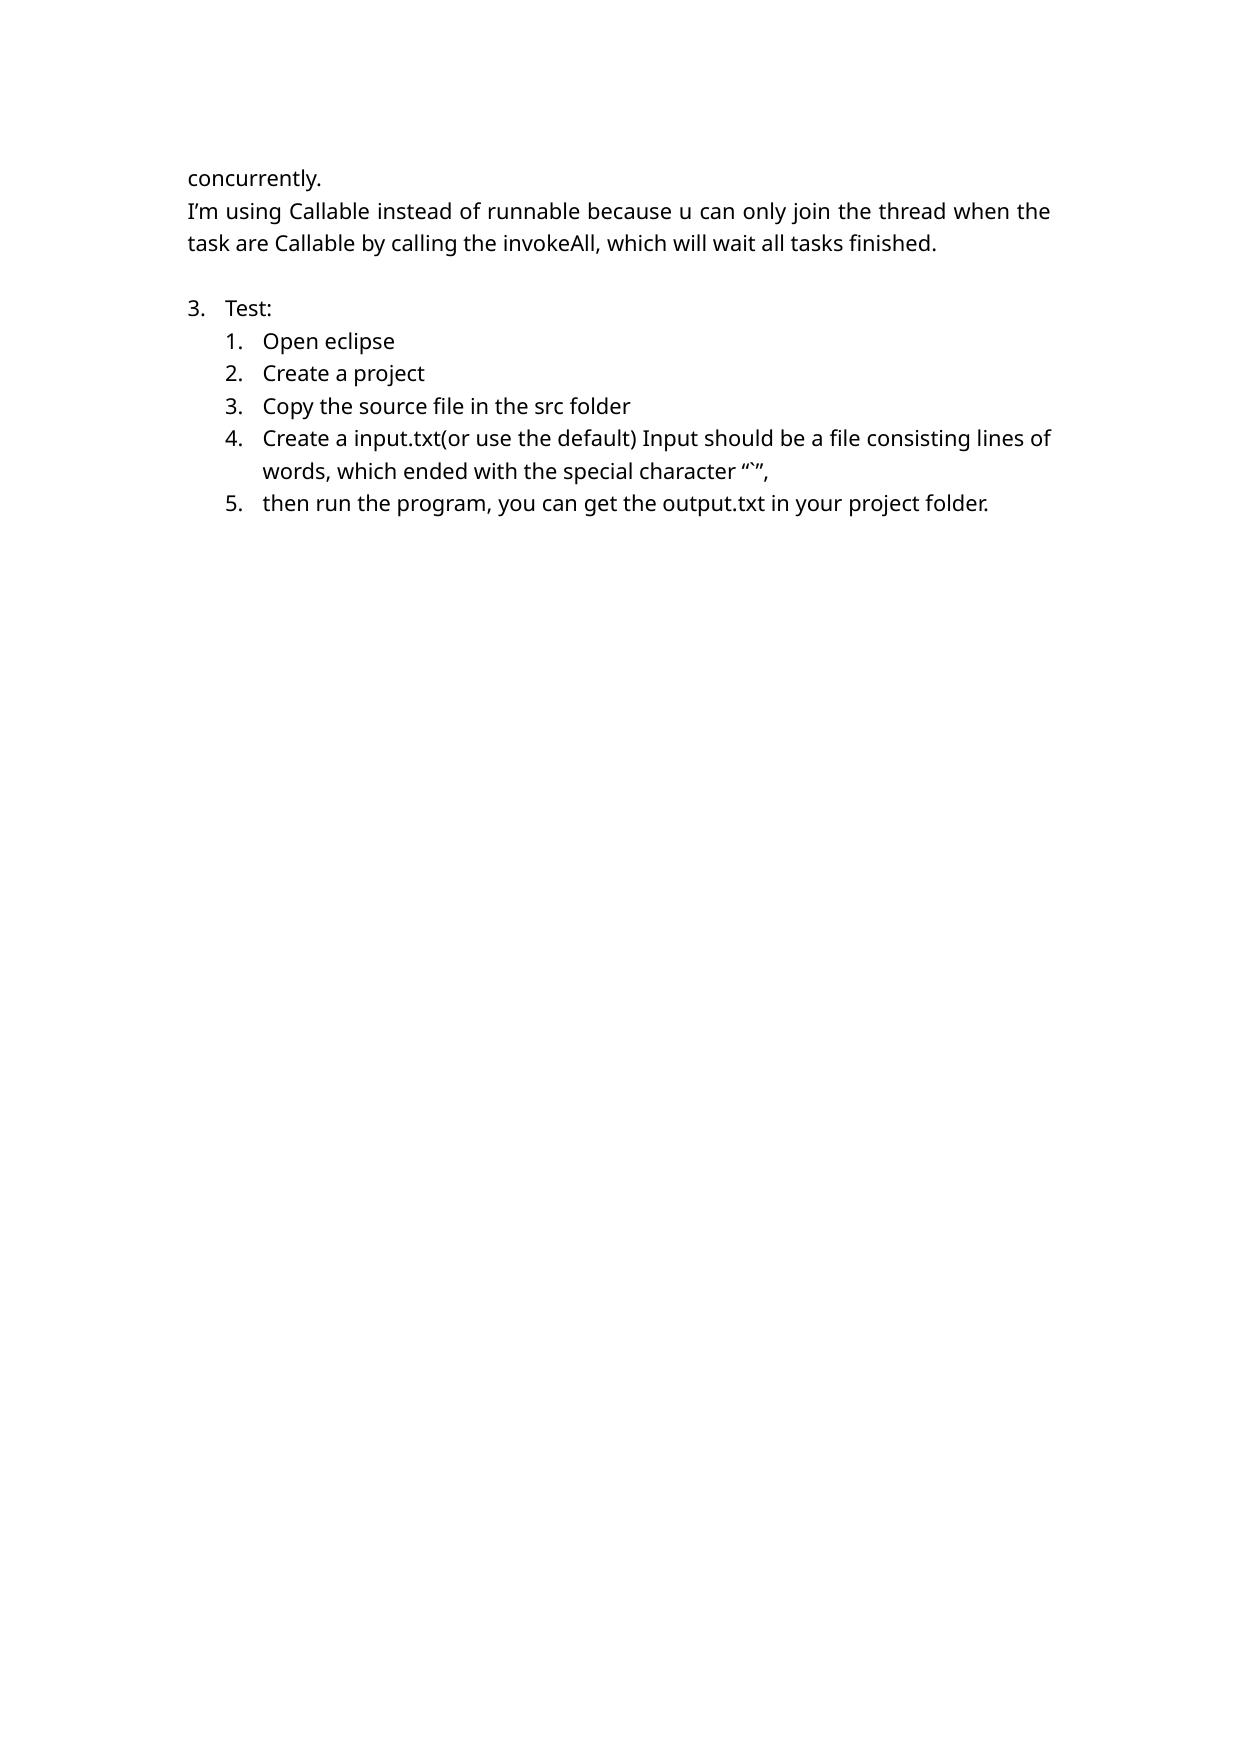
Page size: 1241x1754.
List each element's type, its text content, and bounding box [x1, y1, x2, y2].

list Copy the source file in the src folder [225, 389, 1053, 422]
text I’m using Callable instead of runnable because u can only join the thread when the task are Callable by calling the invokeAll, which will wait all tasks finished. [187, 194, 1053, 259]
list Open eclipse [225, 324, 1053, 357]
list Test: [187, 292, 1053, 324]
list Create a project [225, 357, 1053, 389]
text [187, 162, 1053, 194]
list then run the program, you can get the output.txt in your project folder. [225, 487, 1053, 519]
list Create a input.txt(or use the default) Input should be a file consisting lines of words, which ended with the special character “`”, [225, 422, 1053, 487]
